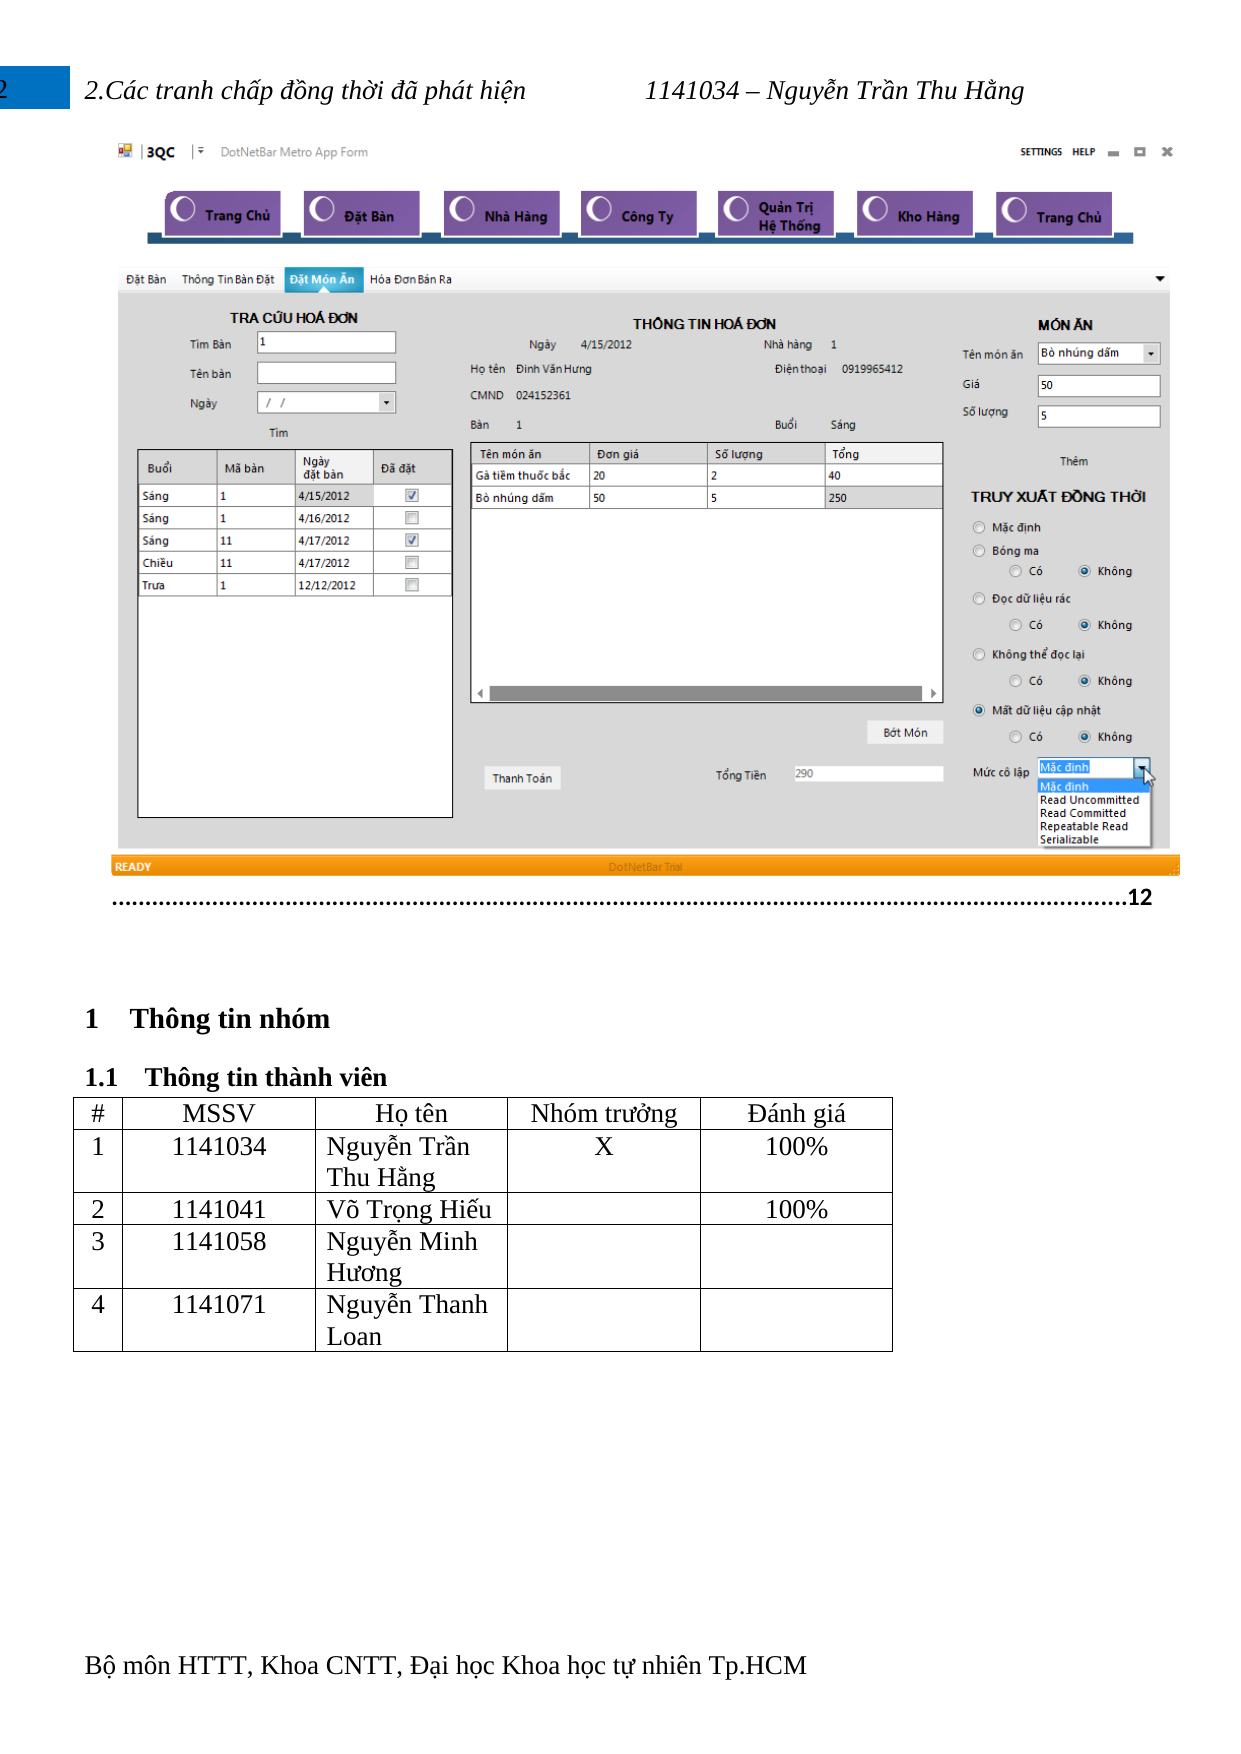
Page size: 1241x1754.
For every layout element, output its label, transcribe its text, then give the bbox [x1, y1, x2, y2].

table_cell 1141058 [123, 1225, 315, 1288]
table_header Họ tên [316, 1098, 507, 1129]
table_cell Nguyễn Trần Thu Hằng [316, 1130, 507, 1192]
table_cell 1141034 [123, 1130, 315, 1192]
table_cell X [508, 1130, 700, 1192]
table_cell 100% [701, 1193, 892, 1224]
table_cell [508, 1225, 700, 1288]
table_cell [508, 1289, 700, 1351]
table_cell 2 [74, 1193, 122, 1224]
table_cell [701, 1225, 892, 1288]
table_header # [74, 1098, 122, 1129]
table_cell Nguyễn Thanh Loan [316, 1289, 507, 1351]
table_cell 1 [74, 1130, 122, 1192]
table_cell 100% [701, 1130, 892, 1192]
table_cell Nguyễn Minh Hương [316, 1225, 507, 1288]
picture [111, 136, 1181, 877]
table_header Nhóm trưởng [508, 1098, 700, 1129]
subtitle Thông tin nhóm [84, 1001, 1153, 1035]
table_cell [701, 1289, 892, 1351]
table_cell Võ Trọng Hiếu [316, 1193, 507, 1224]
table_cell 1141041 [123, 1193, 315, 1224]
table_header MSSV [123, 1098, 315, 1129]
table_header Đánh giá [701, 1098, 892, 1129]
subtitle Thông tin thành viên [84, 1061, 1153, 1092]
table_cell 4 [74, 1289, 122, 1351]
table_cell [508, 1193, 700, 1224]
table_cell 1141071 [123, 1289, 315, 1351]
table_cell 3 [74, 1225, 122, 1288]
